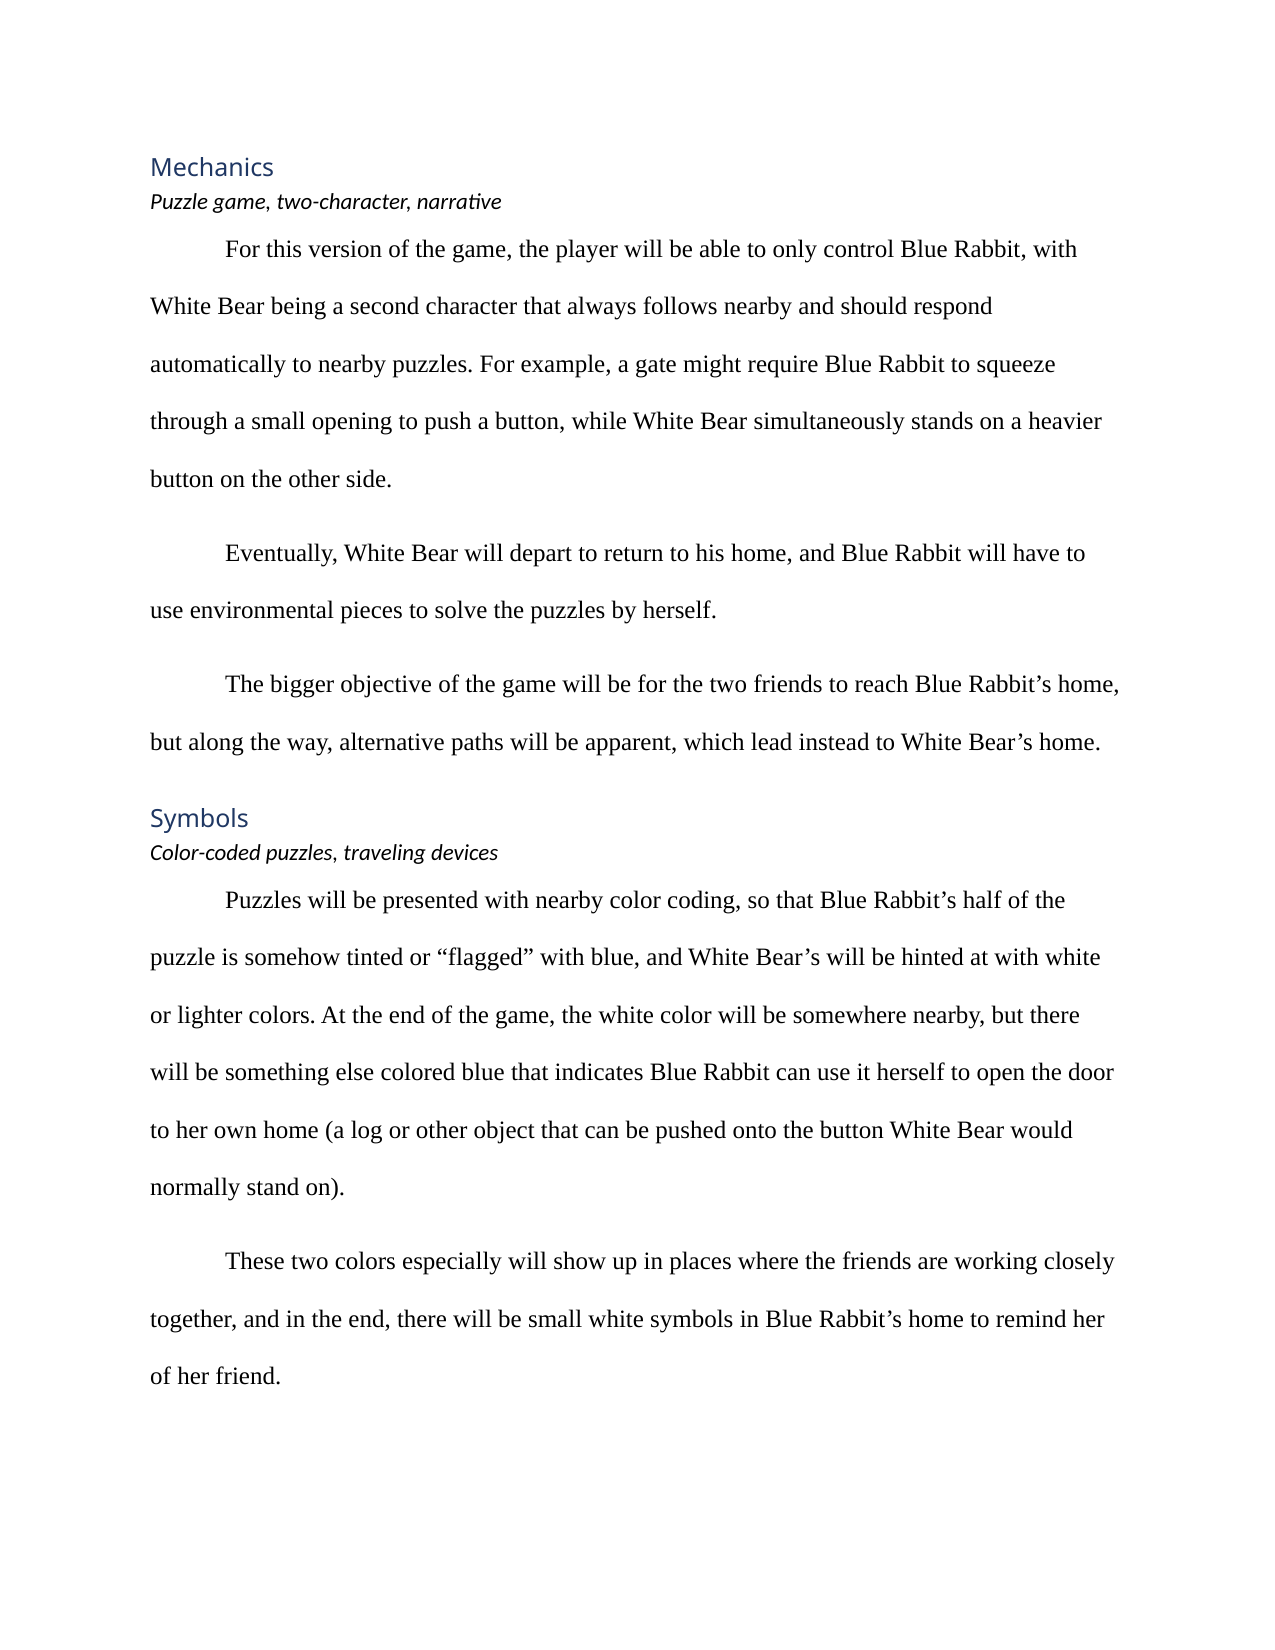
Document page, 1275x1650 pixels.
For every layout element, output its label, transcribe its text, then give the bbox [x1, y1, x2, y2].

text Color-coded puzzles, traveling devices [150, 838, 1125, 866]
text The bigger objective of the game will be for the two friends to reach Blue Rabbit’s home, but along the way, alternative paths will be apparent, which lead instead to White Bear’s home. [150, 669, 1125, 756]
text Puzzle game, two-character, narrative [150, 187, 1125, 215]
text These two colors especially will show up in places where the friends are working closely together, and in the end, there will be small white symbols in Blue Rabbit’s home to remind her of her friend. [150, 1246, 1125, 1390]
subtitle Mechanics [150, 150, 1125, 184]
text For this version of the game, the player will be able to only control Blue Rabbit, with White Bear being a second character that always follows nearby and should respond automatically to nearby puzzles. For example, a gate might require Blue Rabbit to squeeze through a small opening to push a button, while White Bear simultaneously stands on a heavier button on the other side. [150, 234, 1125, 492]
subtitle Symbols [150, 801, 1125, 835]
text Eventually, White Bear will depart to return to his home, and Blue Rabbit will have to use environmental pieces to solve the puzzles by herself. [150, 538, 1125, 624]
text Puzzles will be presented with nearby color coding, so that Blue Rabbit’s half of the puzzle is somehow tinted or “flagged” with blue, and White Bear’s will be hinted at with white or lighter colors. At the end of the game, the white color will be somewhere nearby, but there will be something else colored blue that indicates Blue Rabbit can use it herself to open the door to her own home (a log or other object that can be pushed onto the button White Bear would normally stand on). [150, 885, 1125, 1201]
